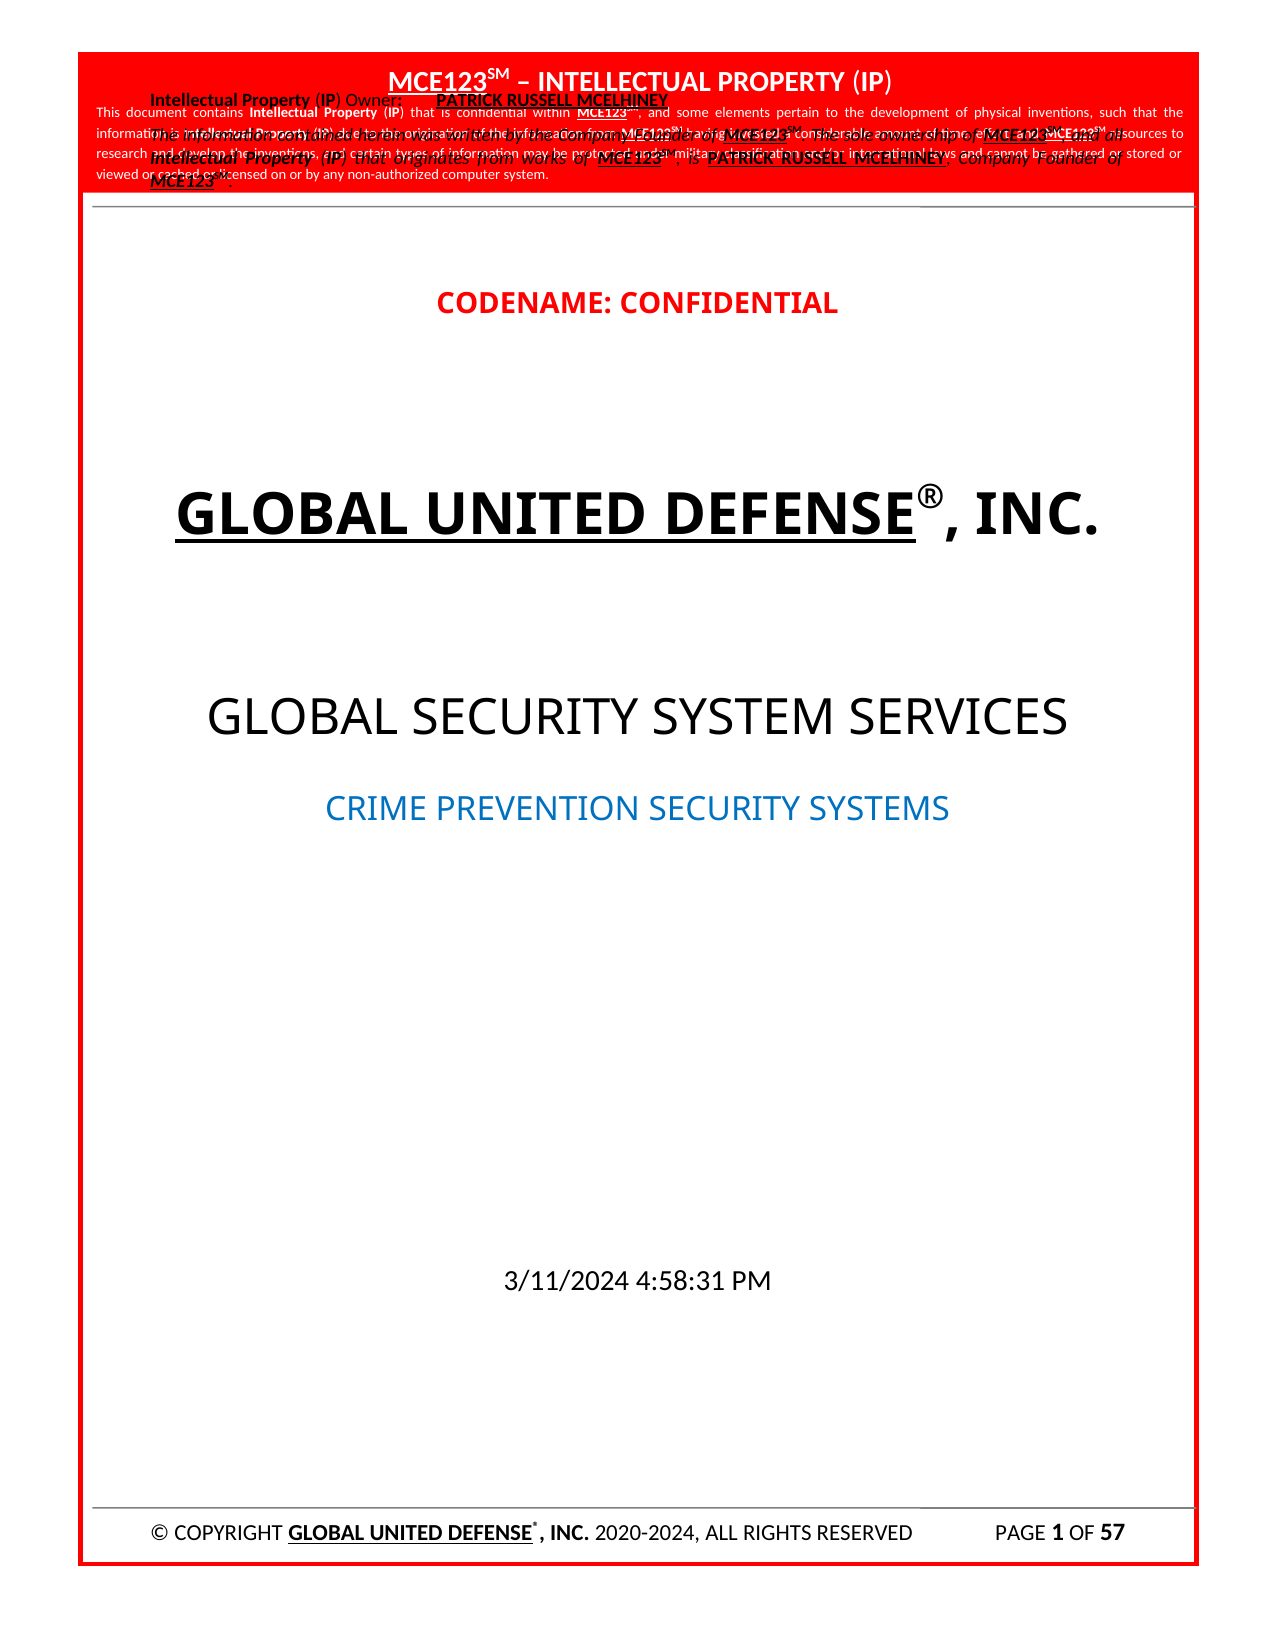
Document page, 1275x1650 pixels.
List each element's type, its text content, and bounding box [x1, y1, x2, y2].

subtitle CRIME PREVENTION SECURITY SYSTEMS [150, 784, 1125, 830]
text 3/11/2024 4:58:31 PM [150, 1262, 1125, 1298]
text CODENAME: CONFIDENTIAL [150, 282, 1125, 322]
text GLOBAL SECURITY SYSTEM SERVICES [150, 681, 1125, 749]
text GLOBAL UNITED DEFENSE®, INC. [150, 472, 1125, 551]
